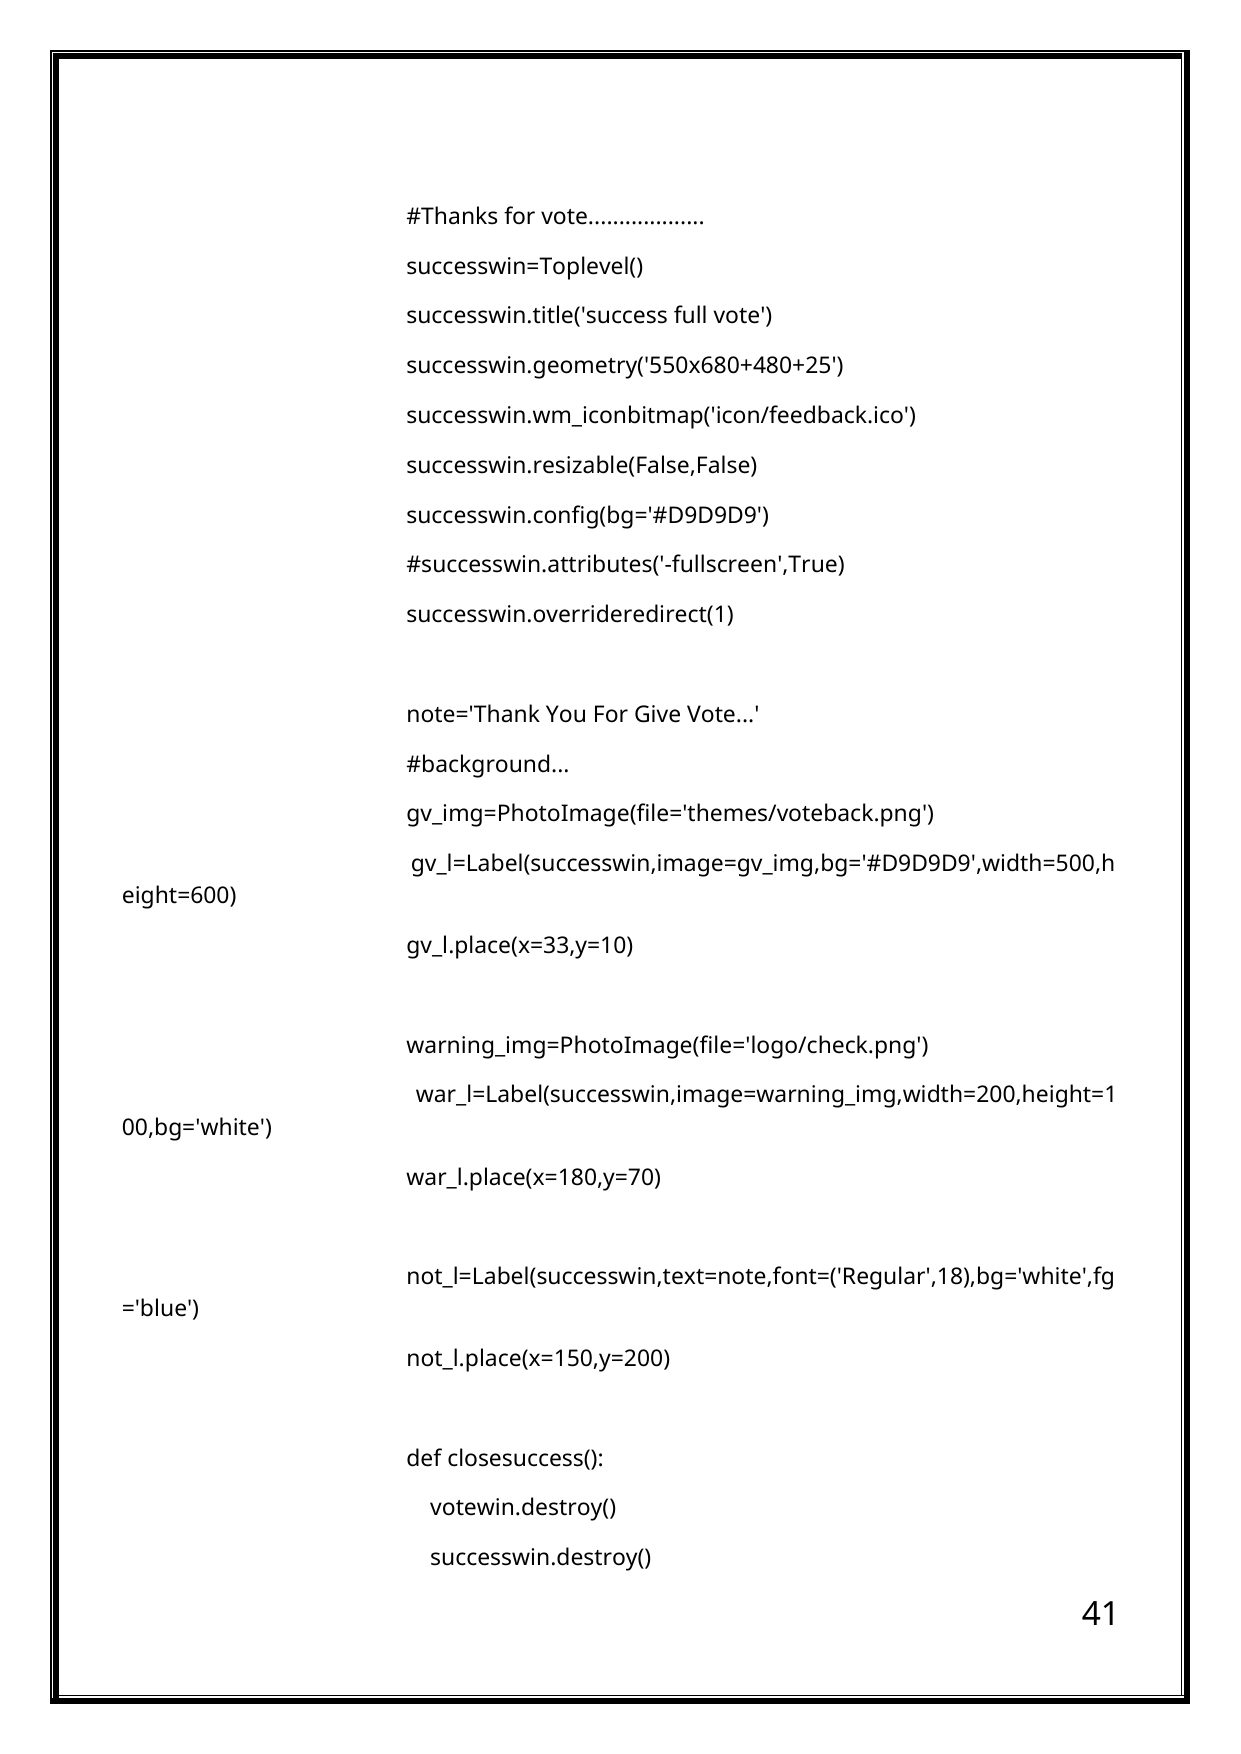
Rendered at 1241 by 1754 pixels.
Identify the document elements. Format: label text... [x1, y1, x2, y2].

text #background... [121, 747, 1120, 779]
text note='Thank You For Give Vote...' [121, 698, 1120, 729]
text warning_img=PhotoImage(file='logo/check.png') [121, 1029, 1120, 1060]
text successwin.geometry('550x680+480+25') [121, 349, 1120, 380]
text war_l.place(x=180,y=70) [121, 1160, 1120, 1192]
text #Thanks for vote................... [121, 200, 1120, 231]
text not_l.place(x=150,y=200) [121, 1342, 1120, 1373]
text votewin.destroy() [121, 1491, 1120, 1523]
text successwin.title('success full vote') [121, 299, 1120, 331]
text not_l=Label(successwin,text=note,font=('Regular',18),bg='white',fg='blue') [121, 1260, 1120, 1323]
text successwin=Toplevel() [121, 249, 1120, 281]
text successwin.destroy() [121, 1541, 1120, 1572]
text war_l=Label(successwin,image=warning_img,width=200,height=100,bg='white') [121, 1078, 1120, 1142]
text def closesuccess(): [121, 1442, 1120, 1473]
text successwin.config(bg='#D9D9D9') [121, 498, 1120, 530]
text successwin.overrideredirect(1) [121, 598, 1120, 629]
text successwin.resizable(False,False) [121, 449, 1120, 480]
text #successwin.attributes('-fullscreen',True) [121, 548, 1120, 579]
text gv_l=Label(successwin,image=gv_img,bg='#D9D9D9',width=500,height=600) [121, 847, 1120, 911]
text successwin.wm_iconbitmap('icon/feedback.ico') [121, 399, 1120, 430]
text gv_img=PhotoImage(file='themes/voteback.png') [121, 797, 1120, 828]
text gv_l.place(x=33,y=10) [121, 929, 1120, 960]
